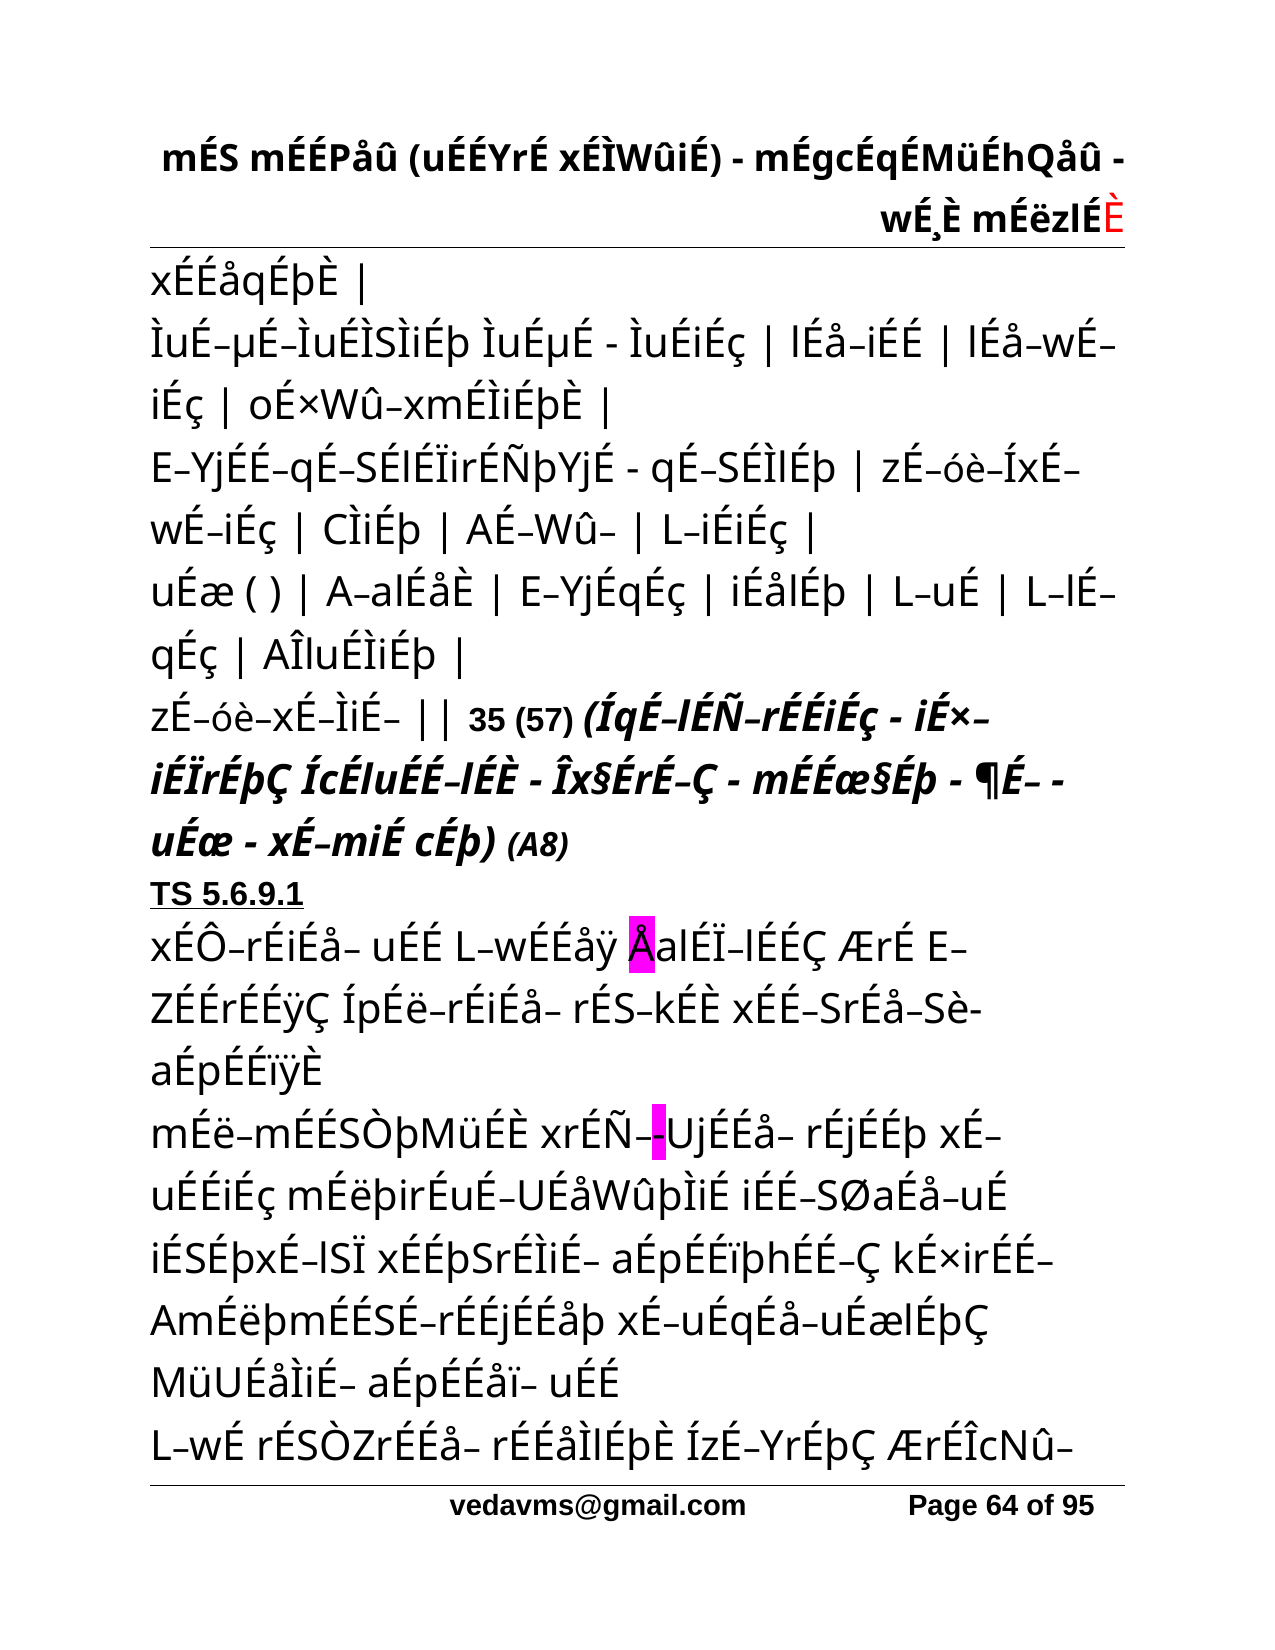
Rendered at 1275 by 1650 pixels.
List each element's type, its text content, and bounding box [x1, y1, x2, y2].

text TS 5.6.9.1 [150, 874, 1125, 913]
text uÉæ ( ) | A–alÉåÈ | E–YjÉqÉç | iÉålÉþ | L–uÉ | L–lÉ–qÉç | AÎluÉÌiÉþ | [150, 562, 1139, 681]
text zÉ–óè–xÉ–ÌiÉ– || 35 (57) (ÍqÉ–lÉÑ–rÉÉiÉç - iÉ×–iÉÏrÉþÇ ÍcÉluÉÉ–lÉÈ - Îx§ÉrÉ–Ç - mÉÉæ§Éþ - ¶É– - uÉæ - xÉ–miÉ cÉþ) (A8) [150, 687, 1125, 869]
text L–wÉ rÉSÒZrÉÉå– rÉÉåÌlÉþÈ ÍzÉ–YrÉþÇ ÆrÉÎcNû–YrÉÉþSÒ–ZÉÉÇ ÌlÉ–ÃWåû–Sè-rÉÉålÉå–aÉïpÉï–Ç [150, 1416, 1125, 1472]
text L–iÉålÉþ | SÒ–Wåû– | ÌmÉ–iÉÉ | qÉÉ–iÉ–ËUµÉÉÿ | AÎcNûþSìÉ | mÉ–SÉ | kÉÉ–È | AÎcNûþSìÉÈ | E–ÍzÉeÉþÈ | mÉ–SÉ | AÎluÉÌiÉþ | iÉ–¤ÉÑ–È | xÉÉåqÉþÈ | [150, 250, 1139, 307]
text mÉë–mÉÉSÒþMüÉÈ xrÉÑ–-UjÉÉå– rÉjÉÉþ xÉ–uÉÉiÉç mÉëþirÉuÉ–UÉåWûþÌiÉ iÉÉ–SØaÉå–uÉ iÉSÉþxÉ–lSÏ xÉÉþSrÉÌiÉ– aÉpÉÉïþhÉÉ–Ç kÉ×irÉÉ– AmÉëþmÉÉSÉ–rÉÉjÉÉåþ xÉ–uÉqÉå–uÉælÉþÇ MüUÉåÌiÉ– aÉpÉÉåï– uÉÉ [150, 1104, 1125, 1410]
text E–YjÉÉ–qÉ–SÉlÉÏirÉÑþYjÉ - qÉ–SÉÌlÉþ | zÉ–óè–ÍxÉ–wÉ–iÉç | CÌiÉþ | AÉ–Wû– | L–iÉiÉç | [150, 437, 1139, 557]
text xÉÔ–rÉiÉå– uÉÉ L–wÉÉåÿ ÅalÉÏ–lÉÉÇ ÆrÉ E–ZÉÉrÉÉÿÇ ÍpÉë–rÉiÉå– rÉS–kÉÈ xÉÉ–SrÉå–Sè-aÉpÉÉïÿÈ [150, 916, 1125, 1098]
text ÌuÉ–µÉ–ÌuÉÌSÌiÉþ ÌuÉµÉ - ÌuÉiÉç | lÉå–iÉÉ | lÉå–wÉ–iÉç | oÉ×Wû–xmÉÌiÉþÈ | [150, 313, 1139, 432]
